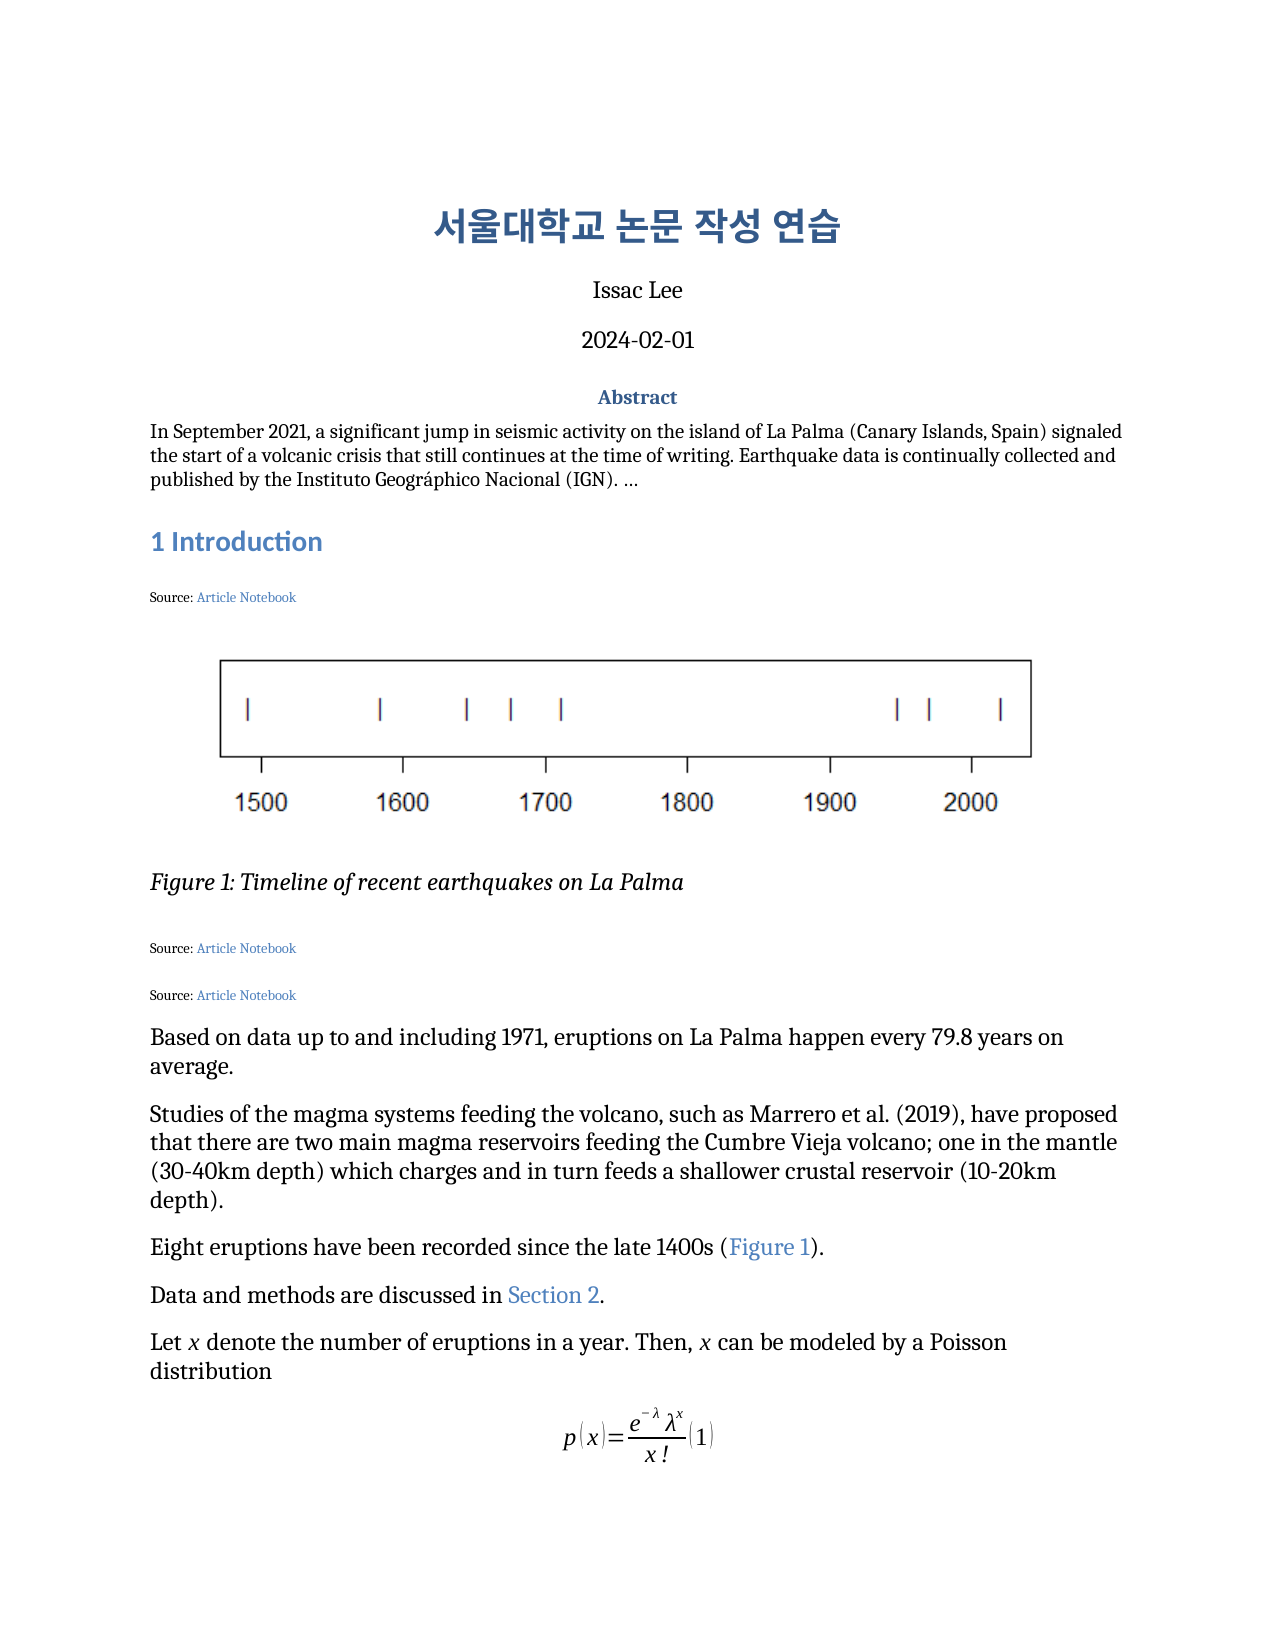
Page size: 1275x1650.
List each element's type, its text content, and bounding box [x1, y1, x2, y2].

text Source: Article Notebook [150, 577, 1125, 606]
text In September 2021, a significant jump in seismic activity on the island of La Palma (Canary Islands, Spain) signaled the start of a volcanic crisis that still continues at the time of writing. Earthquake data is continually collected and published by the Instituto Geográphico Nacional (IGN). … [150, 420, 1125, 492]
table_header Figure 1: Timeline of recent earthquakes on La Palma [139, 625, 1114, 909]
text Issac Lee [150, 276, 1125, 305]
text Based on data up to and including 1971, eruptions on La Palma happen every 79.8 years on average. [150, 1023, 1125, 1081]
text Data and methods are discussed in Section 2. [150, 1281, 1125, 1309]
text Eight eruptions have been recorded since the late 1400s (Figure 1). [150, 1233, 1125, 1262]
text Studies of the magma systems feeding the volcano, such as Marrero et al. (2019), have proposed that there are two main magma reservoirs feeding the Cumbre Vieja volcano; one in the mantle (30-40km depth) which charges and in turn feeds a shallower crustal reservoir (10-20km depth). [150, 1099, 1125, 1214]
title Abstract [150, 386, 1125, 409]
subtitle 1 Introduction [150, 523, 1125, 559]
text Source: Article Notebook [150, 976, 1125, 1004]
text Let denote the number of eruptions in a year. Then, can be modeled by a Poisson distribution [150, 1328, 1125, 1386]
text 2024-02-01 [150, 326, 1125, 354]
text Source: Article Notebook [150, 928, 1125, 957]
picture [188, 628, 1064, 848]
title 서울대학교 논문 작성 연습 [150, 200, 1125, 251]
